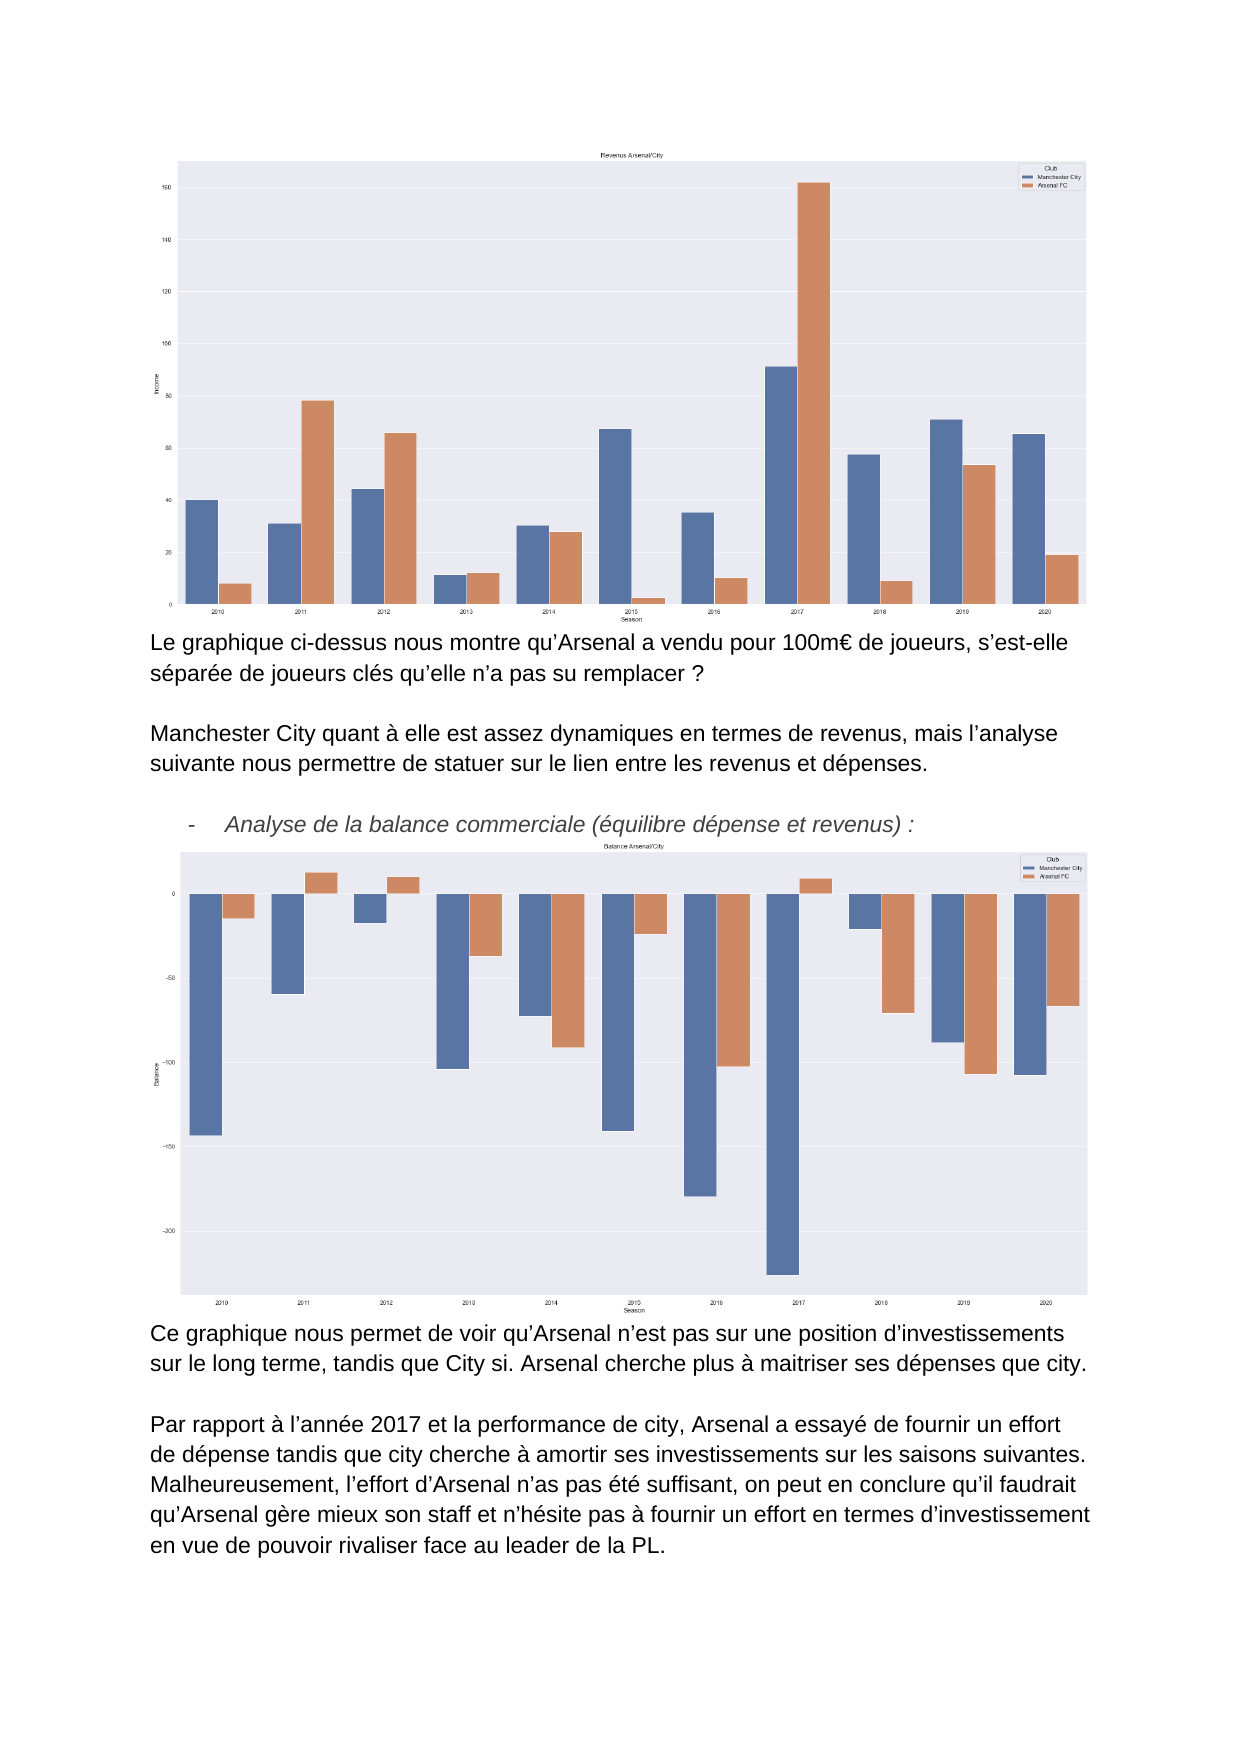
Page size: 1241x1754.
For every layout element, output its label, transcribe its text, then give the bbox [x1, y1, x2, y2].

picture [150, 840, 1091, 1317]
picture [150, 149, 1090, 626]
text Le graphique ci-dessus nous montre qu’Arsenal a vendu pour 100m€ de joueurs, s’est-elle séparée de joueurs clés qu’elle n’a pas su remplacer ? [150, 629, 1090, 686]
text Par rapport à l’année 2017 et la performance de city, Arsenal a essayé de fournir un effort de dépense tandis que city cherche à amortir ses investissements sur les saisons suivantes. Malheureusement, l’effort d’Arsenal n’as pas été suffisant, on peut en conclure qu’il faudrait qu’Arsenal gère mieux son staff et n’hésite pas à fournir un effort en termes d’investissement en vue de pouvoir rivaliser face au leader de la PL. [150, 1411, 1090, 1558]
text Manchester City quant à elle est assez dynamiques en termes de revenus, mais l’analyse suivante nous permettre de statuer sur le lien entre les revenus et dépenses. [150, 720, 1090, 777]
text Ce graphique nous permet de voir qu’Arsenal n’est pas sur une position d’investissements sur le long terme, tandis que City si. Arsenal cherche plus à maitriser ses dépenses que city. [150, 1320, 1090, 1377]
list Analyse de la balance commerciale (équilibre dépense et revenus) : [187, 811, 1090, 837]
